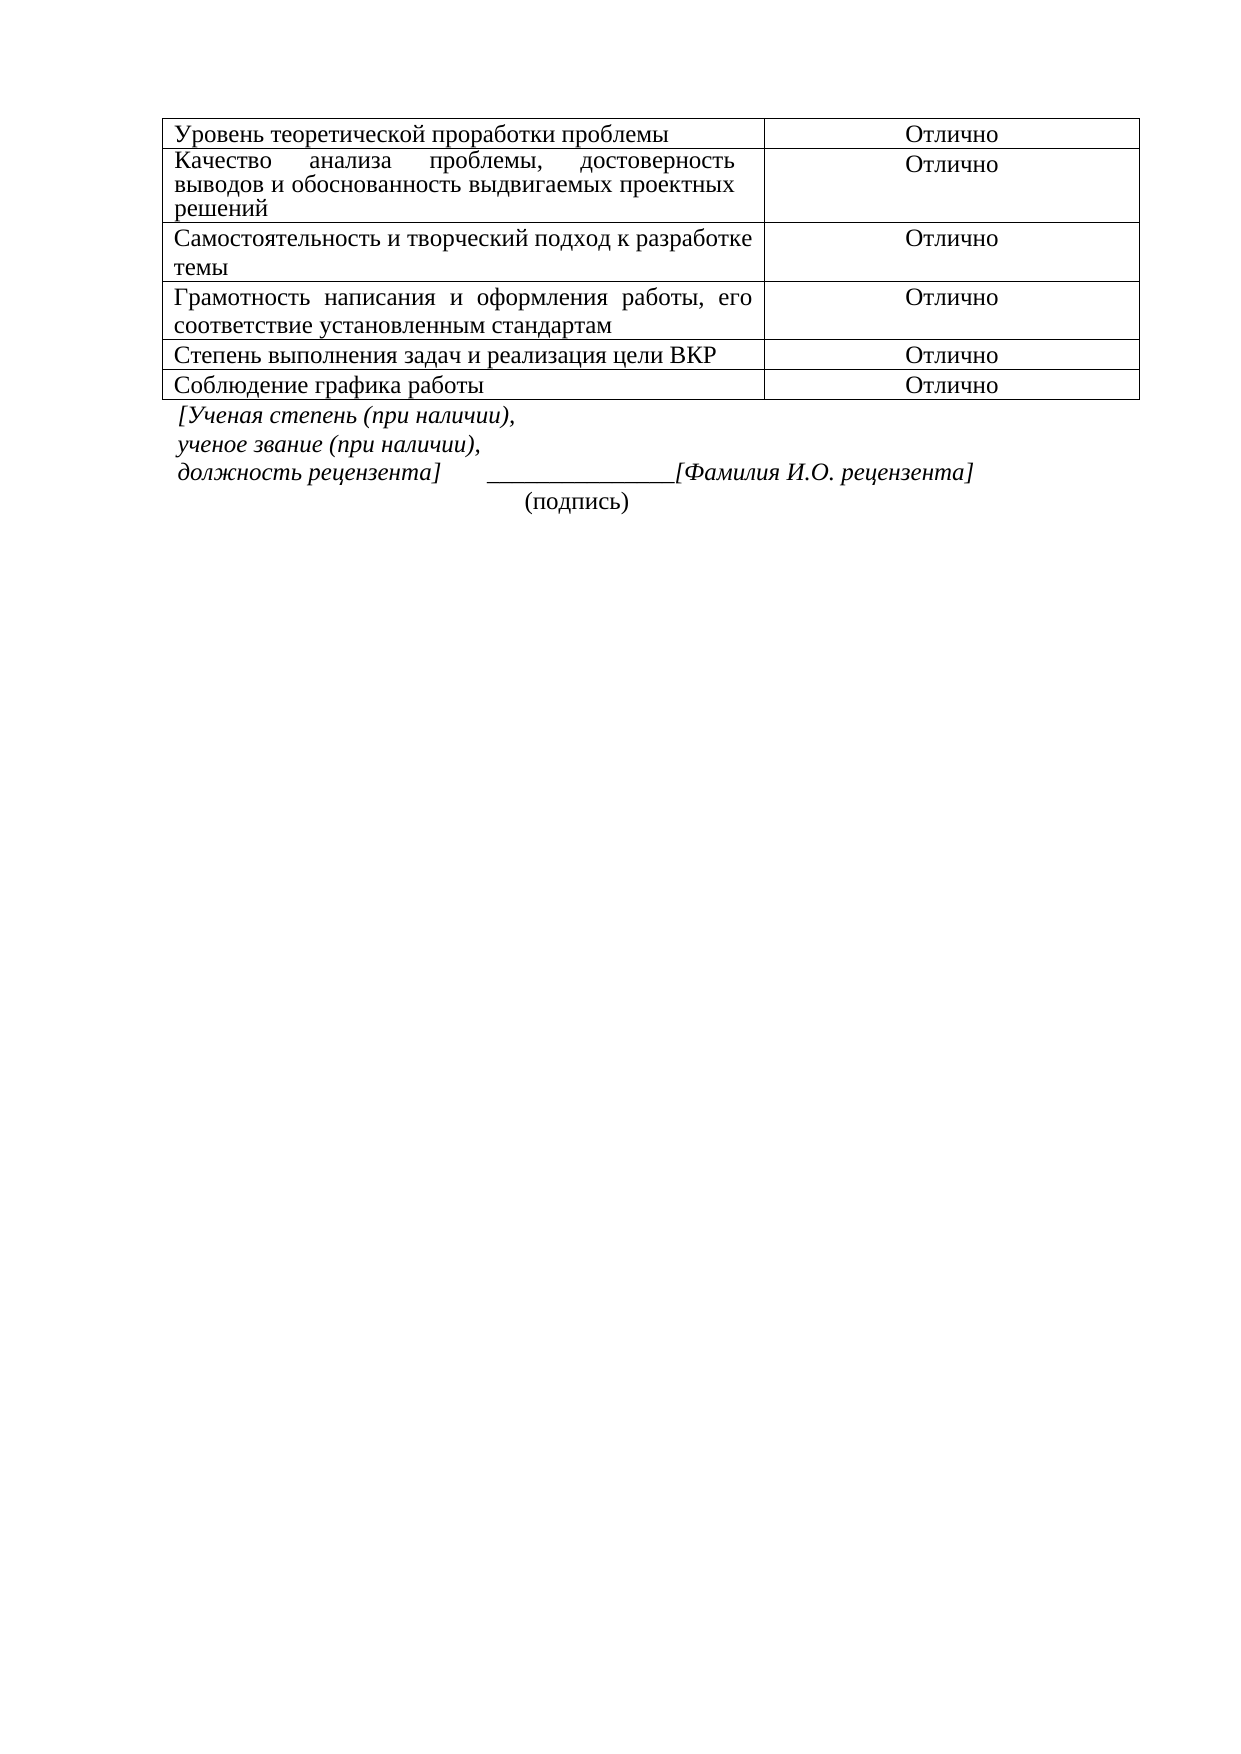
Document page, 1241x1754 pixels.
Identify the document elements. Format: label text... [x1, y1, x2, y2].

table_cell Отлично [765, 119, 1139, 148]
table_cell Соблюдение графика работы [163, 370, 764, 399]
table_cell Степень выполнения задач и реализация цели ВКР [163, 340, 764, 369]
table_cell Грамотность написания и оформления работы, его соответствие установленным стандартам [163, 282, 764, 339]
text ученое звание (при наличии), [118, 429, 1152, 457]
table_cell Отлично [765, 149, 1139, 222]
table_cell Уровень теоретической проработки проблемы [163, 119, 764, 148]
text (подпись) [118, 486, 1152, 515]
text [Ученая степень (при наличии), [118, 400, 1152, 429]
table_cell Отлично [765, 223, 1139, 281]
table_cell Отлично [765, 340, 1139, 369]
table_cell Самостоятельность и творческий подход к разработке темы [163, 223, 764, 281]
text должность рецензента] _______________[Фамилия И.О. рецензента] [118, 457, 1152, 486]
table_cell Отлично [765, 370, 1139, 399]
table_cell Отлично [765, 282, 1139, 339]
table_cell Качество анализа проблемы, достоверность выводов и обоснованность выдвигаемых проектных решений [163, 149, 764, 222]
